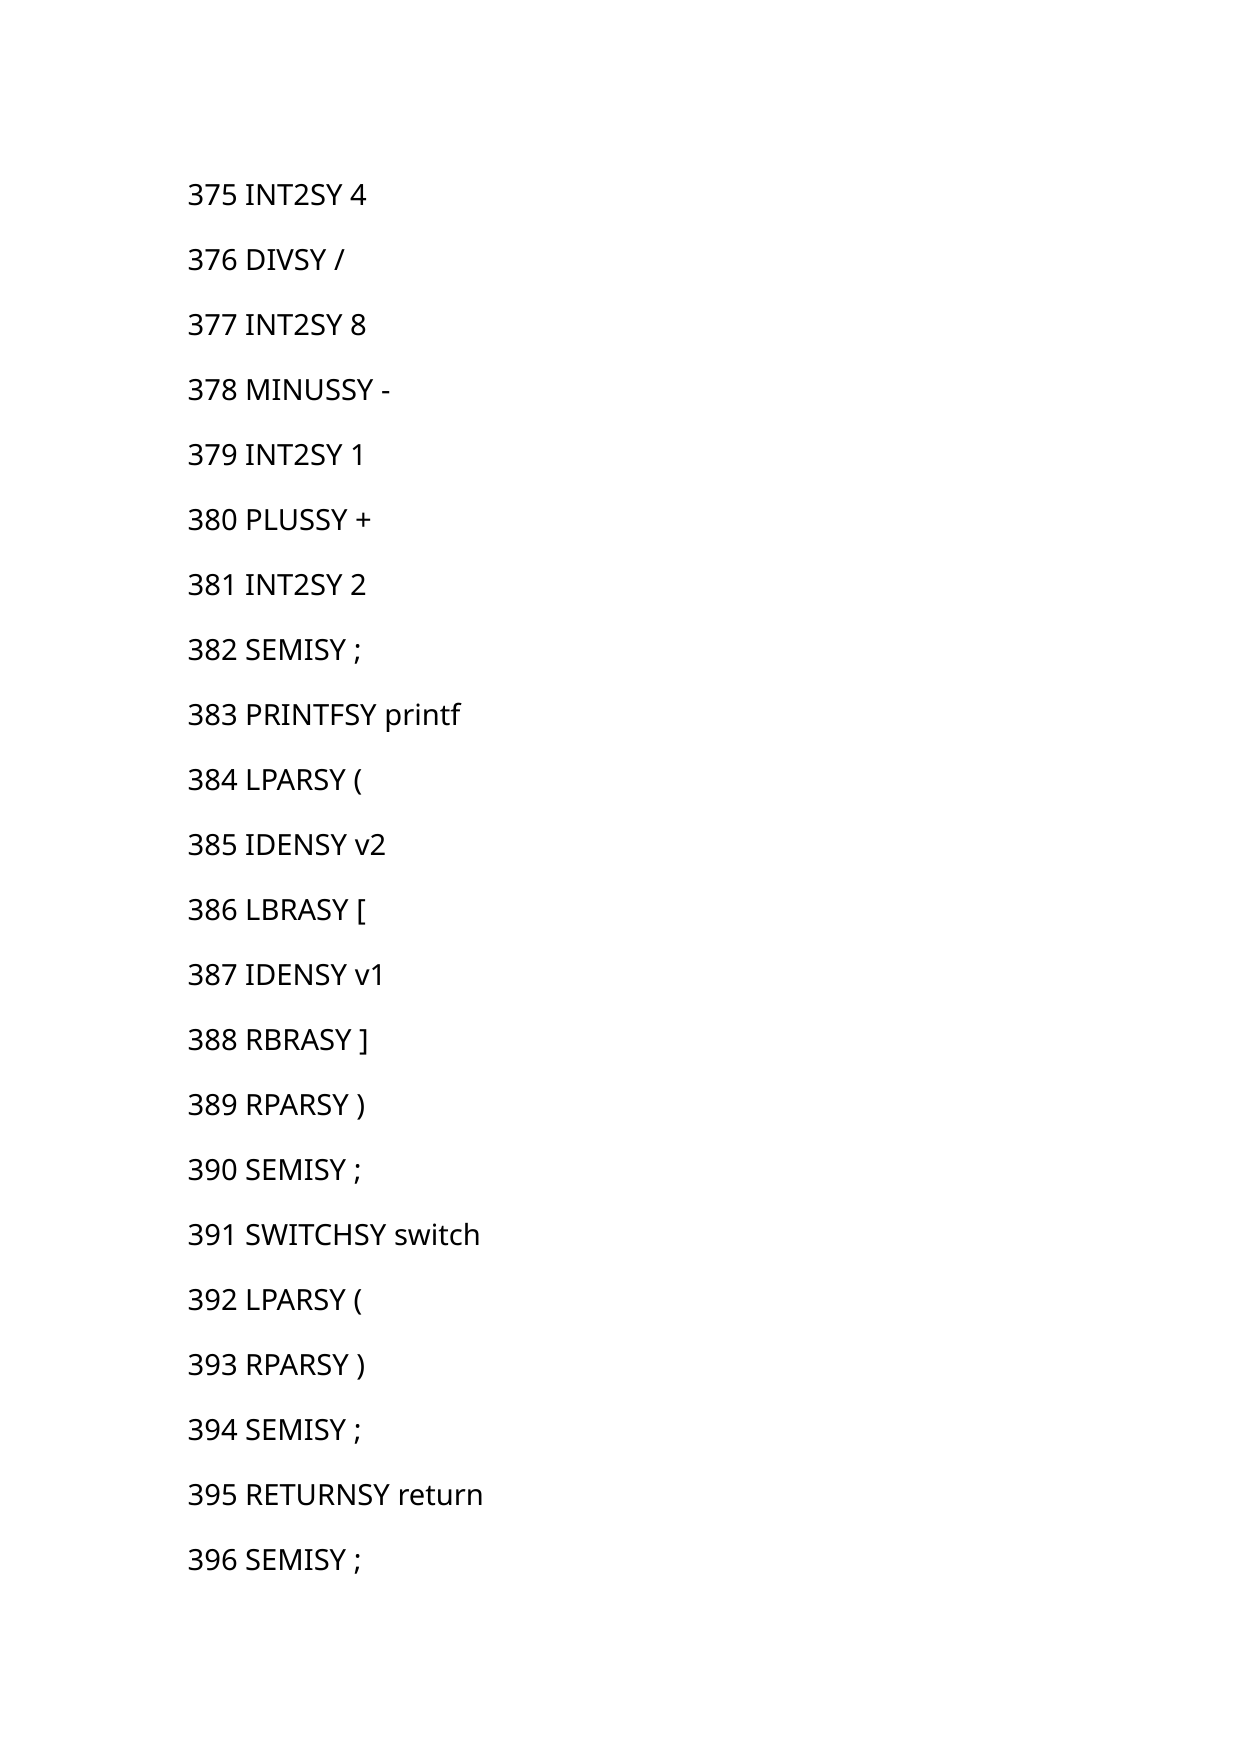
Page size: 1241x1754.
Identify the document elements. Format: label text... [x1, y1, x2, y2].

text 376 DIVSY / [187, 227, 1053, 292]
text 383 PRINTFSY printf [187, 682, 1053, 747]
text 379 INT2SY 1 [187, 422, 1053, 487]
text 393 RPARSY ) [187, 1332, 1053, 1397]
text 378 MINUSSY - [187, 357, 1053, 422]
text 385 IDENSY v2 [187, 812, 1053, 877]
text 391 SWITCHSY switch [187, 1202, 1053, 1267]
text 392 LPARSY ( [187, 1267, 1053, 1332]
text 388 RBRASY ] [187, 1007, 1053, 1072]
text 377 INT2SY 8 [187, 292, 1053, 357]
text 389 RPARSY ) [187, 1072, 1053, 1137]
text 381 INT2SY 2 [187, 552, 1053, 617]
text 394 SEMISY ; [187, 1397, 1053, 1462]
text 375 INT2SY 4 [187, 162, 1053, 227]
text 380 PLUSSY + [187, 487, 1053, 552]
text 386 LBRASY [ [187, 877, 1053, 942]
text 396 SEMISY ; [187, 1527, 1053, 1592]
text 384 LPARSY ( [187, 747, 1053, 812]
text 395 RETURNSY return [187, 1462, 1053, 1527]
text 387 IDENSY v1 [187, 942, 1053, 1007]
text 390 SEMISY ; [187, 1137, 1053, 1202]
text 382 SEMISY ; [187, 617, 1053, 682]
